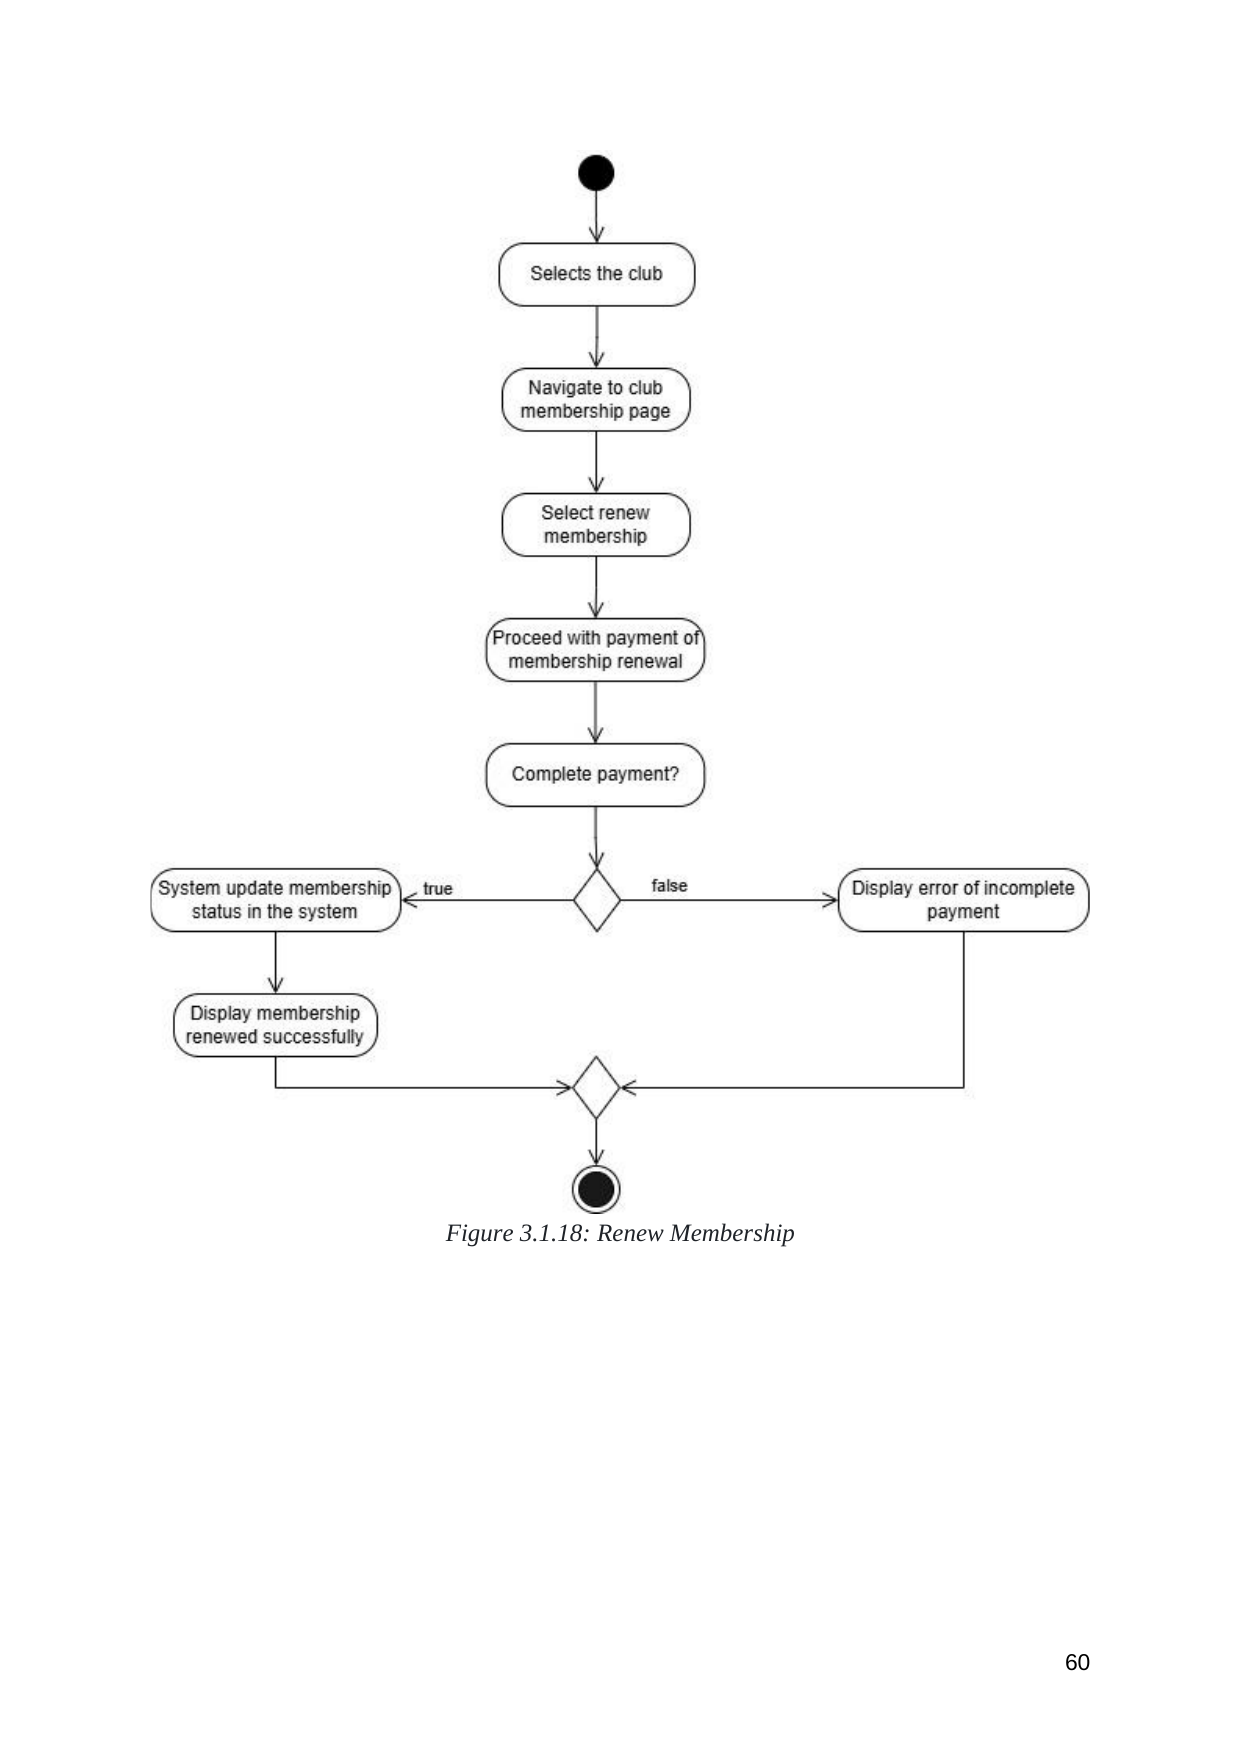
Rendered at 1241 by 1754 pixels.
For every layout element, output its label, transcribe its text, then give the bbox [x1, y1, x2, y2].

text Figure 3.1.18: Renew Membership [150, 1214, 1090, 1247]
picture [150, 150, 1090, 1214]
